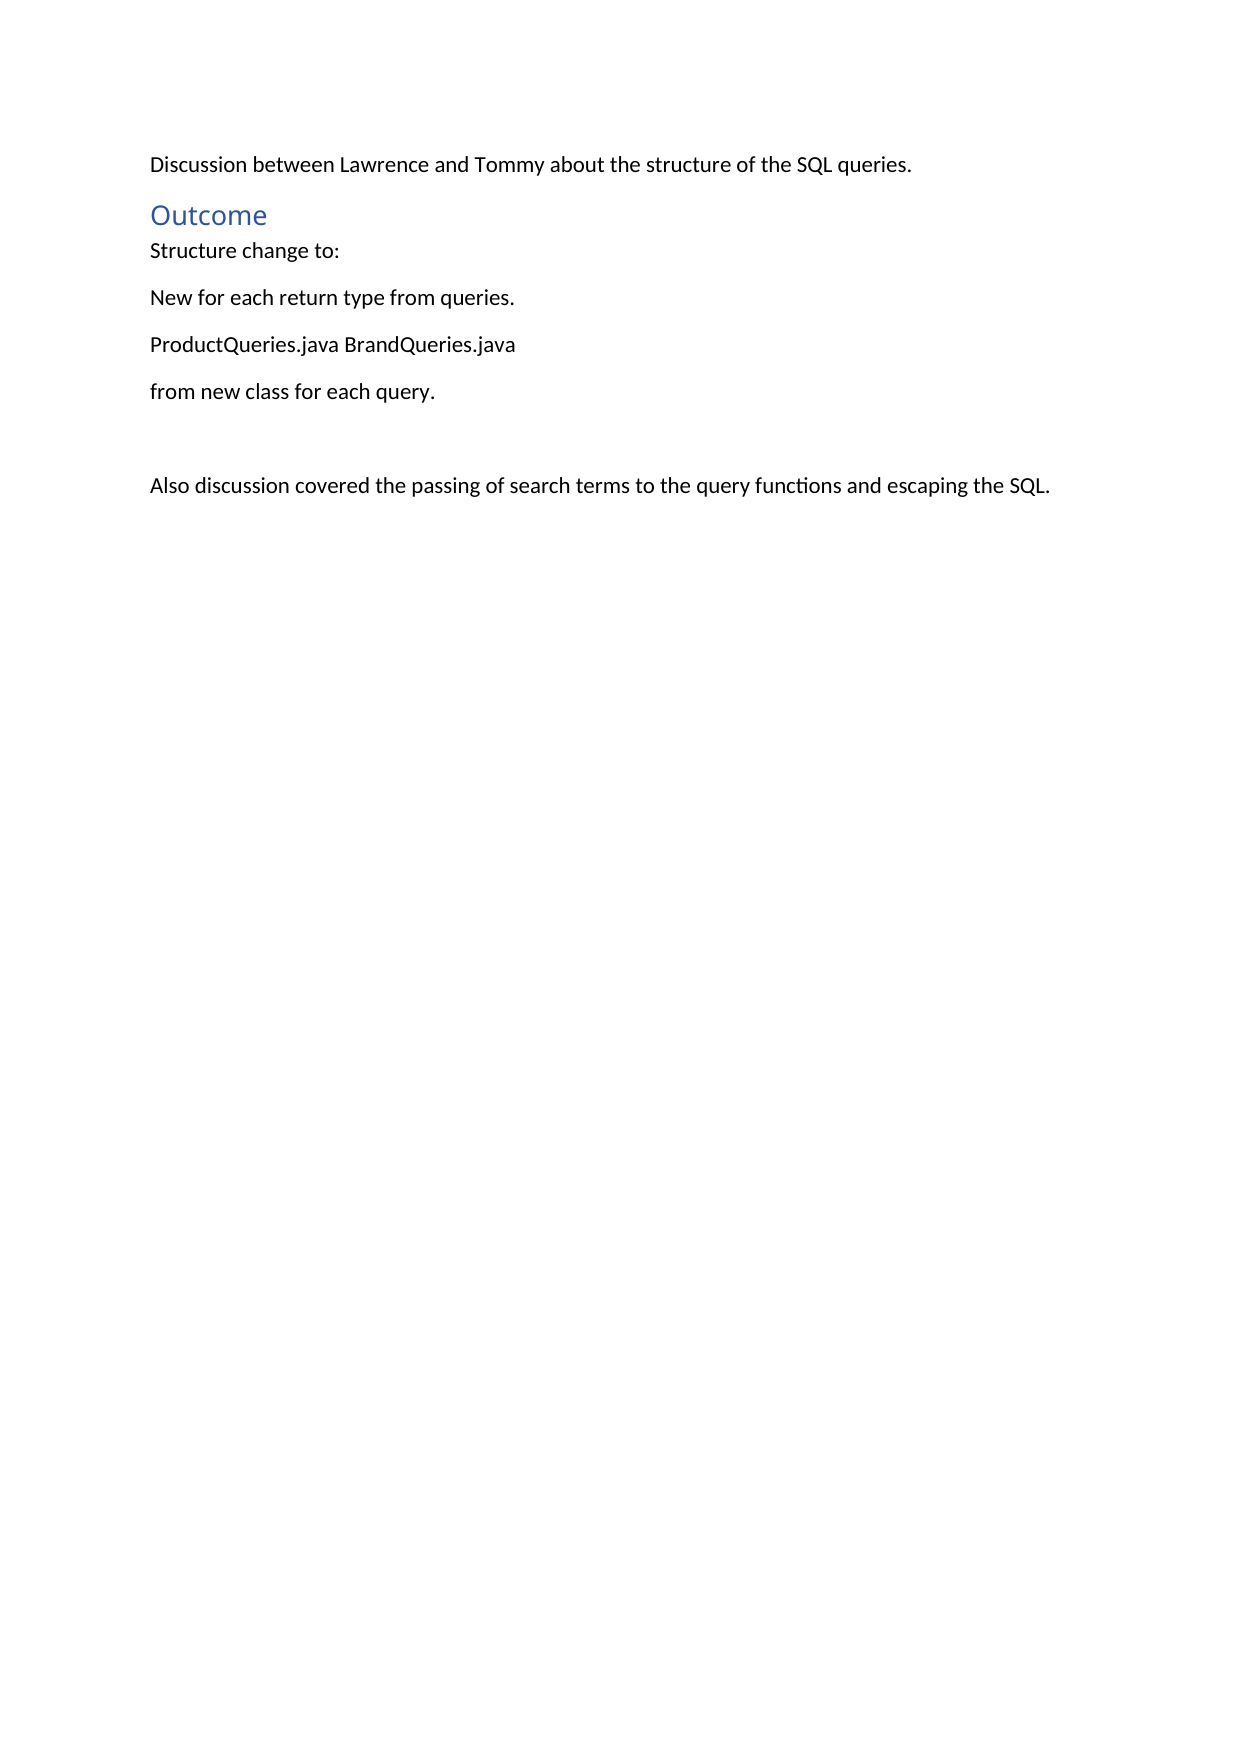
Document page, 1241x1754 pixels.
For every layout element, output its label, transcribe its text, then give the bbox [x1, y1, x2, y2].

text Structure change to: [150, 237, 1090, 265]
subtitle Outcome [150, 197, 1090, 234]
text from new class for each query. [150, 377, 1090, 405]
text Discussion between Lawrence and Tommy about the structure of the SQL queries. [150, 150, 1090, 178]
text ProductQueries.java BrandQueries.java [150, 330, 1090, 358]
text New for each return type from queries. [150, 283, 1090, 312]
text Also discussion covered the passing of search terms to the query functions and escaping the SQL. [150, 471, 1090, 499]
